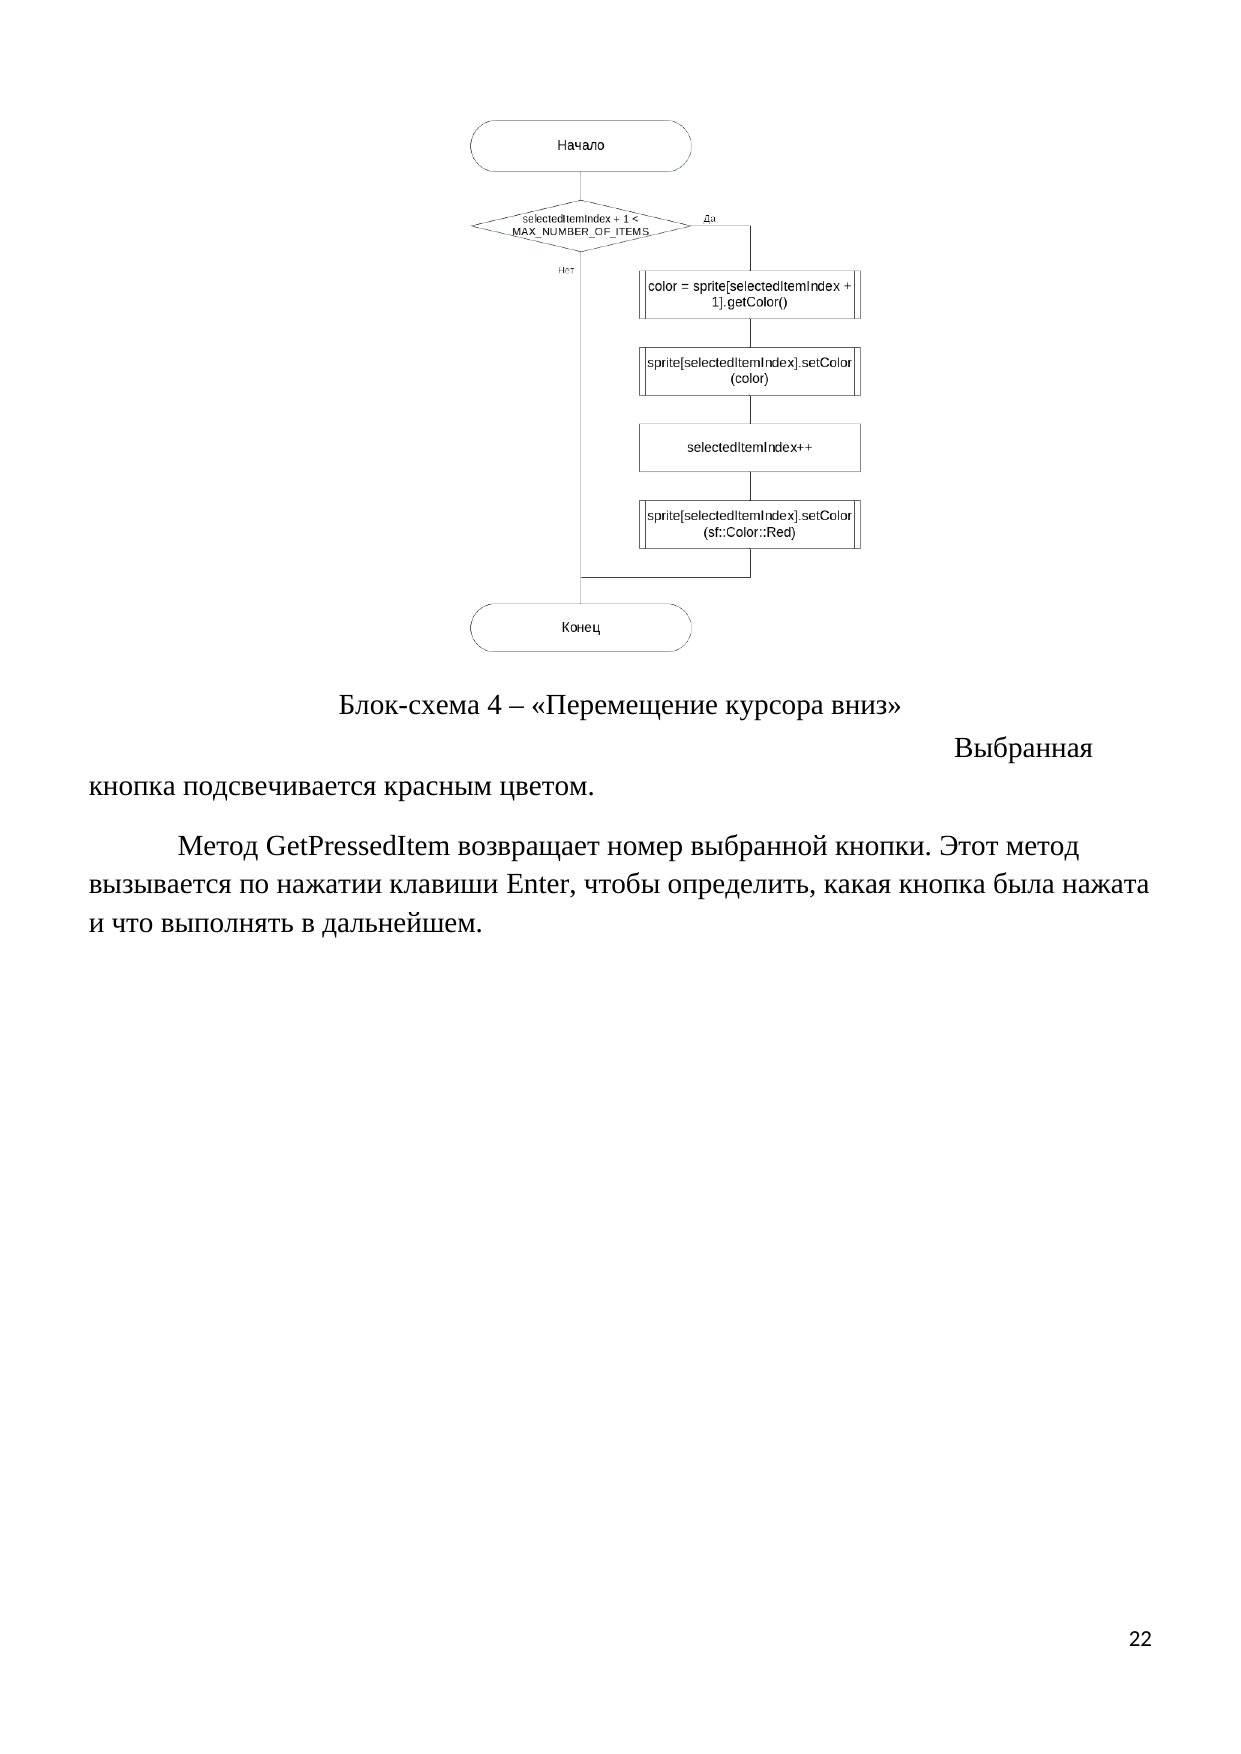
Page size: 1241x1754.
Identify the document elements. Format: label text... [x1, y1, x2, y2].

text Выбранная кнопка подсвечивается красным цветом. [88, 730, 1152, 802]
text Метод GetPressedItem возвращает номер выбранной кнопки. Этот метод вызывается по нажатии клавиши Enter, чтобы определить, какая кнопка была нажата и что выполнять в дальнейшем. [88, 828, 1152, 938]
